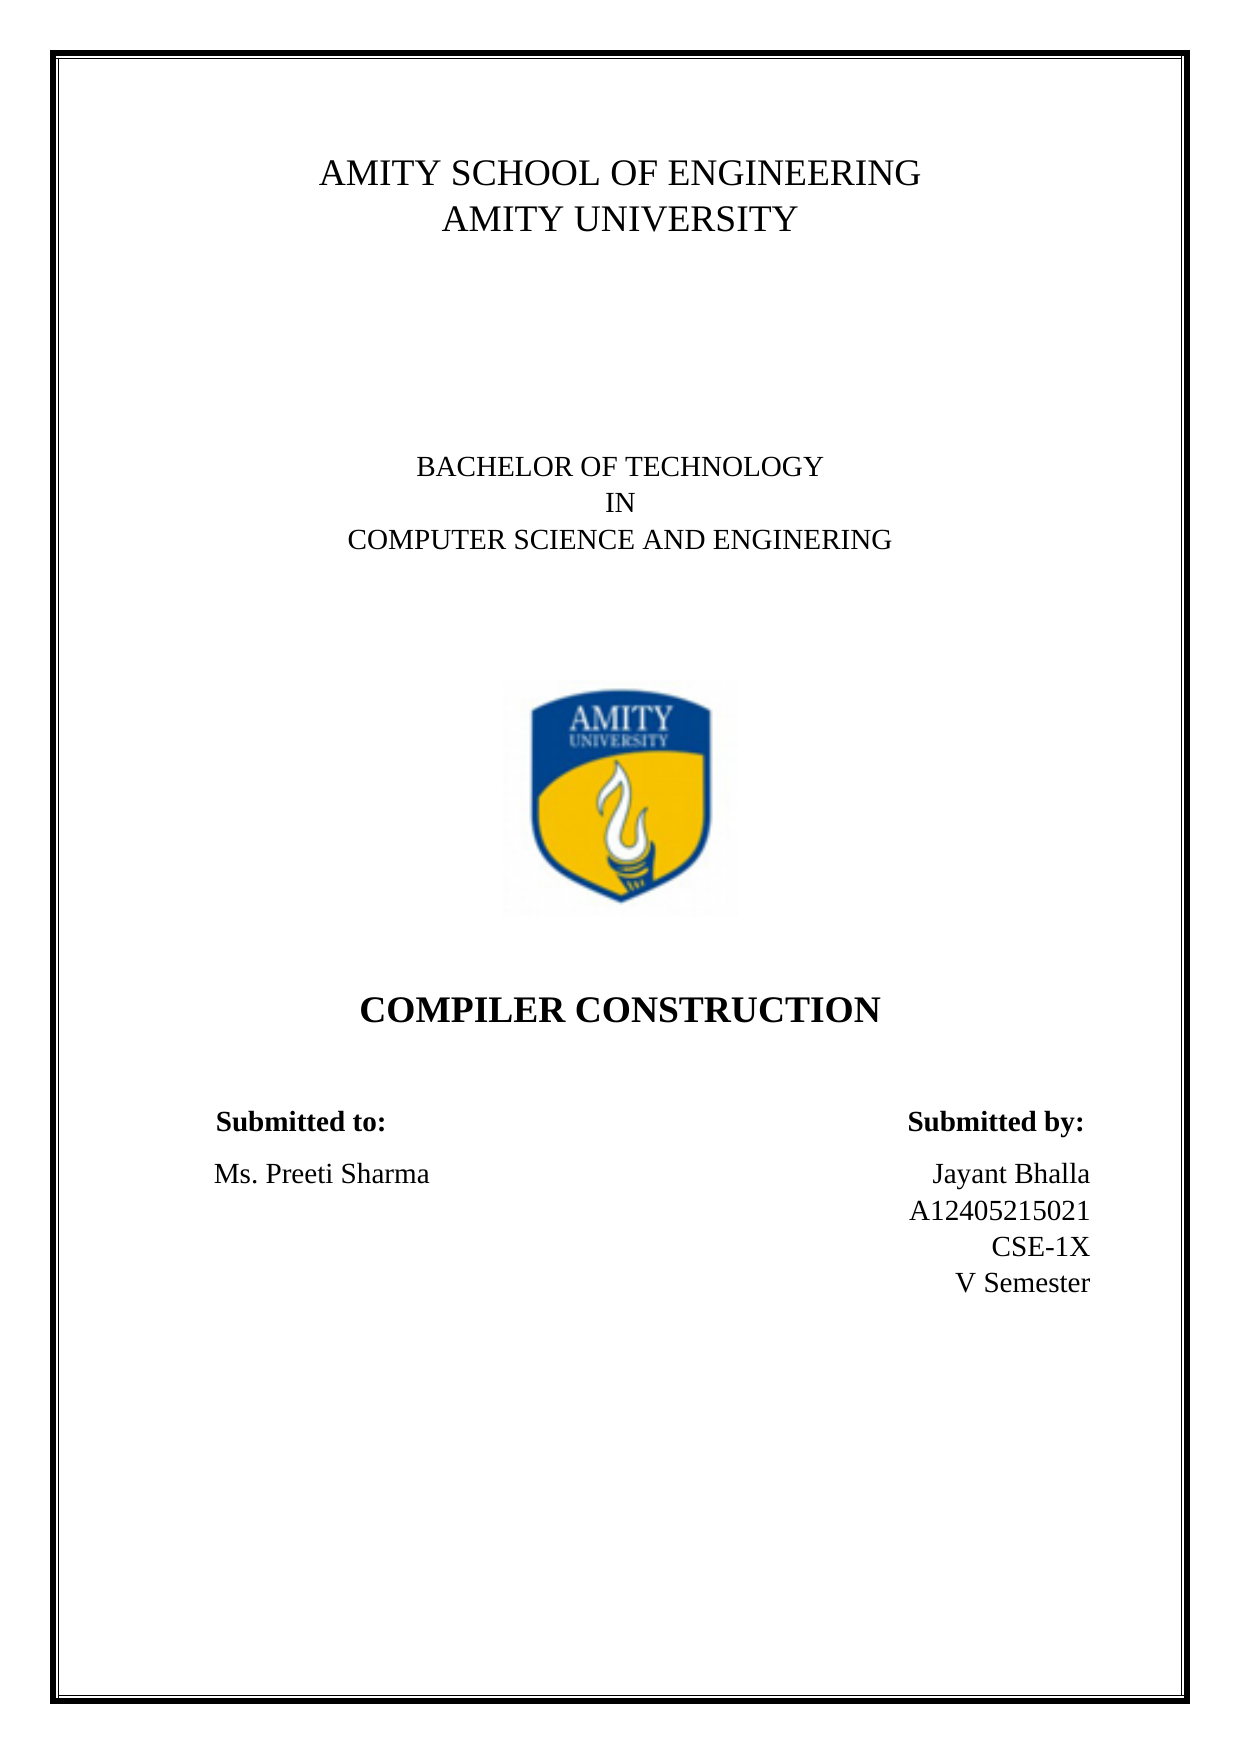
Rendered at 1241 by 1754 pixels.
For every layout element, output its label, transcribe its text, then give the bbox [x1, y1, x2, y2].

text Submitted to: Submitted by: [150, 1104, 1090, 1137]
text BACHELOR OF TECHNOLOGY IN COMPUTER SCIENCE AND ENGINERING [150, 449, 1090, 555]
text Ms. Preeti Sharma Jayant Bhalla A12405215021 CSE-1X V Semester [150, 1157, 1090, 1299]
text AMITY SCHOOL OF ENGINEERING AMITY UNIVERSITY [150, 150, 1090, 240]
picture [502, 680, 739, 917]
text COMPILER CONSTRUCTION [150, 988, 1090, 1031]
